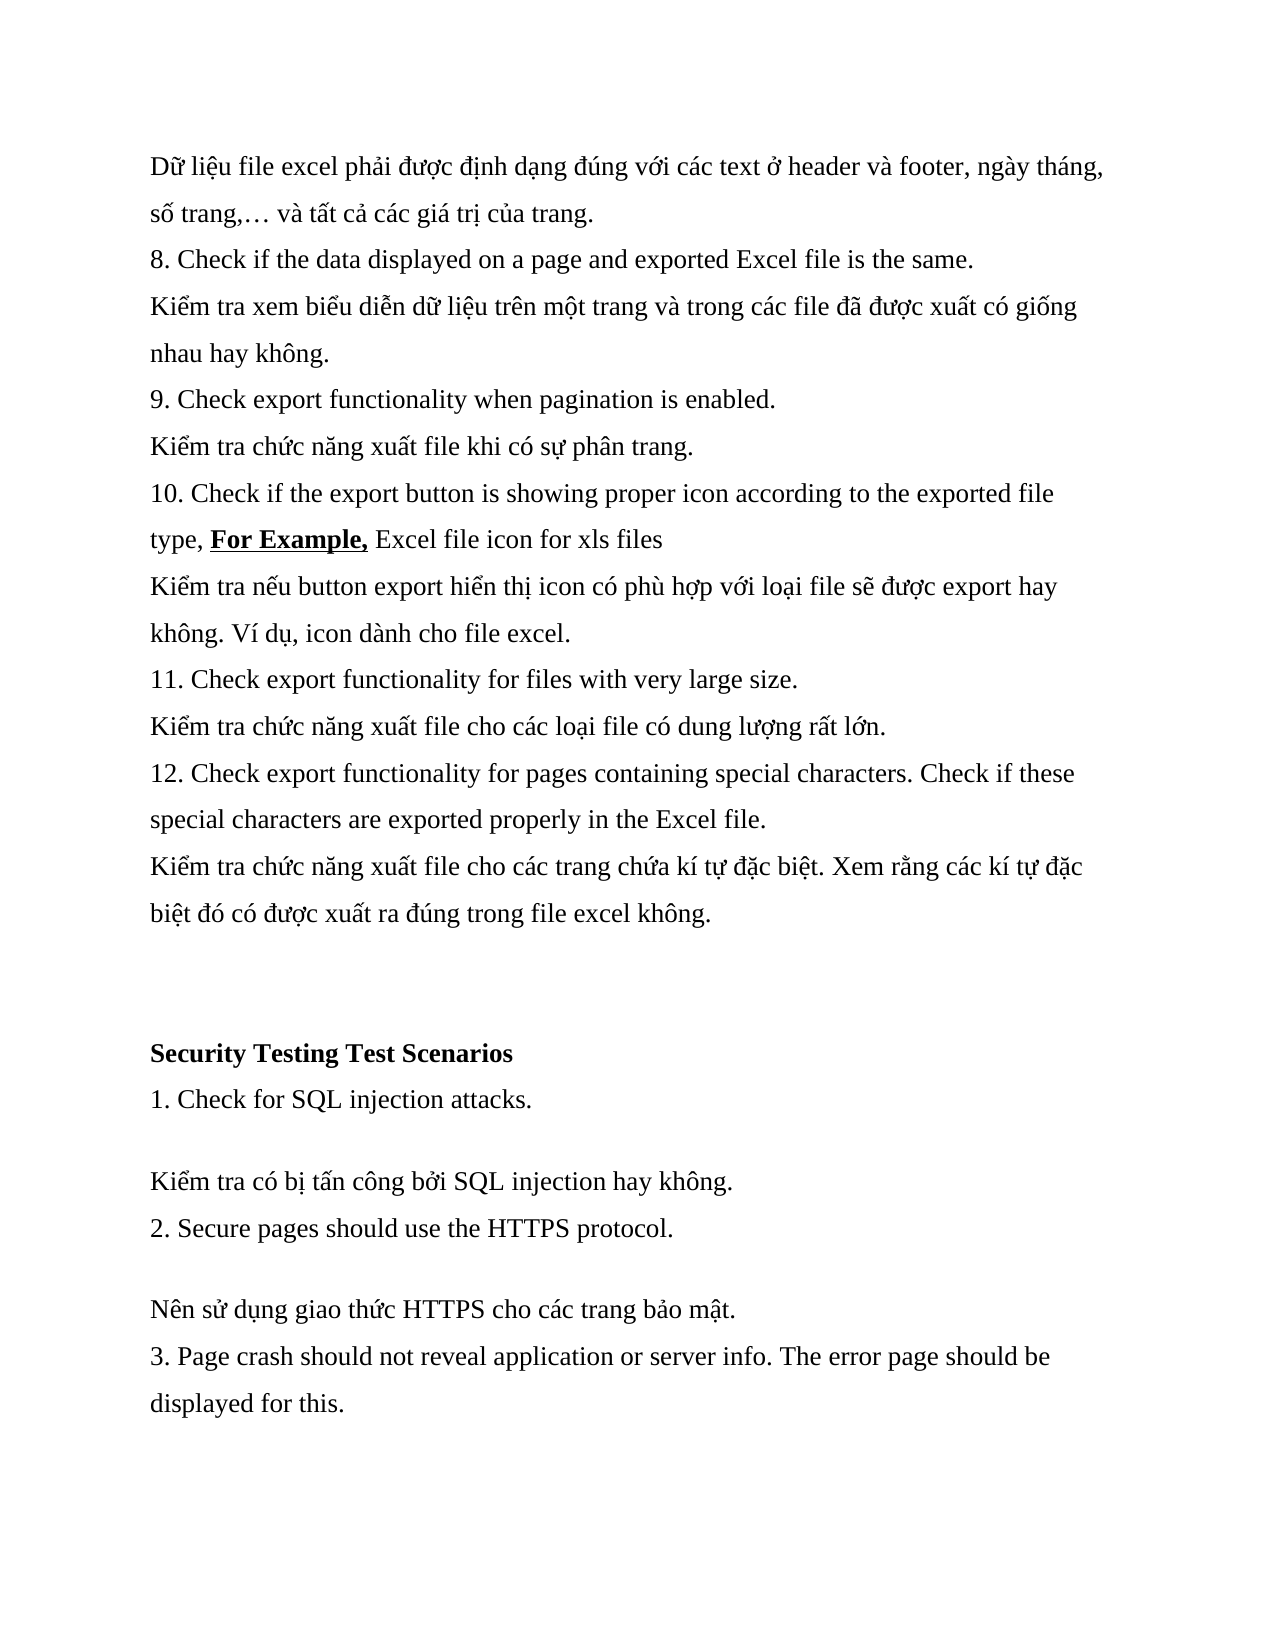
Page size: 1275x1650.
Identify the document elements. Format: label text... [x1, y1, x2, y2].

text Kiểm tra có bị tấn công bởi SQL injection hay không. 2. Secure pages should use the HTTPS protocol. [150, 1165, 1125, 1243]
text Dữ liệu file excel phải được định dạng đúng với các text ở header và footer, ngày tháng, số trang,… và tất cả các giá trị của trang. 8. Check if the data displayed on a page and exported Excel file is the same. [150, 150, 1125, 274]
text Kiểm tra chức năng xuất file cho các loại file có dung lượng rất lớn. 12. Check export functionality for pages containing special characters. Check if these special characters are exported properly in the Excel file. [150, 710, 1125, 834]
text Kiểm tra chức năng xuất file cho các trang chứa kí tự đặc biệt. Xem rằng các kí tự đặc biệt đó có được xuất ra đúng trong file excel không. [150, 850, 1125, 928]
text Kiểm tra nếu button export hiển thị icon có phù hợp với loại file sẽ được export hay không. Ví dụ, icon dành cho file excel. 11. Check export functionality for files with very large size. [150, 570, 1125, 694]
text Nên sử dụng giao thức HTTPS cho các trang bảo mật. 3. Page crash should not reveal application or server info. The error page should be displayed for this. [150, 1293, 1125, 1418]
subtitle Security Testing Test Scenarios [150, 1037, 1125, 1068]
text 1. Check for SQL injection attacks. [150, 1083, 1125, 1114]
text Kiểm tra chức năng xuất file khi có sự phân trang. 10. Check if the export button is showing proper icon according to the exported file type, For Example, Excel file icon for xls files [150, 430, 1125, 554]
text Kiểm tra xem biểu diễn dữ liệu trên một trang và trong các file đã được xuất có giống nhau hay không. 9. Check export functionality when pagination is enabled. [150, 290, 1125, 414]
